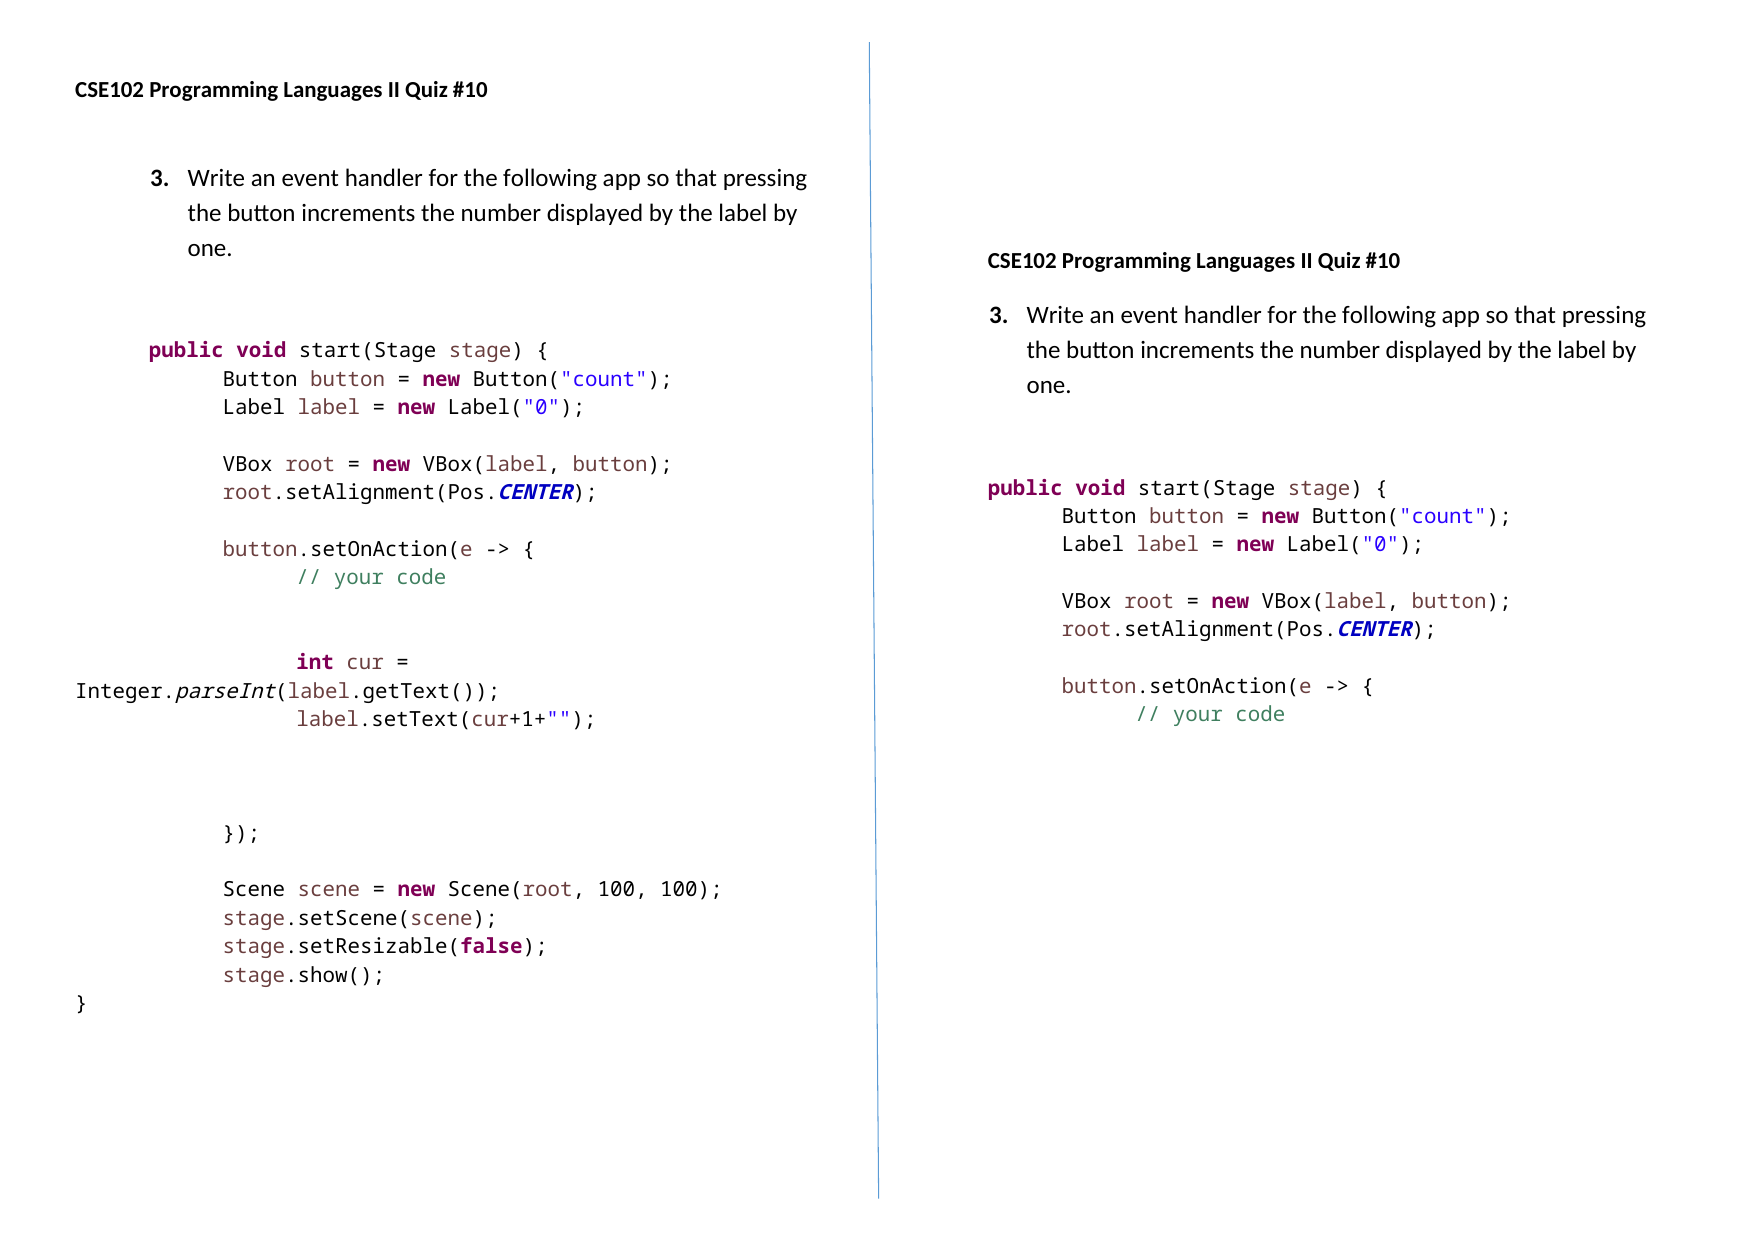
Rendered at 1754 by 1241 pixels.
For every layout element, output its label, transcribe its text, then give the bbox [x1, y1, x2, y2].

text CSE102 Programming Languages II Quiz #10 [914, 247, 1679, 274]
text } [75, 988, 840, 1017]
text Button button = new Button("count"); [75, 364, 840, 392]
list Write an event handler for the following app so that pressing the button increments the number displayed by the label by one. [989, 299, 1679, 400]
text stage.show(); [75, 960, 840, 988]
text // your code [75, 562, 840, 591]
text button.setOnAction(e -> { [75, 534, 840, 562]
text }); [75, 818, 840, 847]
text Button button = new Button("count"); [914, 501, 1679, 529]
text button.setOnAction(e -> { [914, 671, 1679, 699]
text public void start(Stage stage) { [914, 473, 1679, 501]
text Label label = new Label("0"); [914, 529, 1679, 558]
text VBox root = new VBox(label, button); [75, 449, 840, 477]
text public void start(Stage stage) { [75, 336, 840, 364]
text int cur = Integer.parseInt(label.getText()); [75, 647, 840, 704]
text stage.setResizable(false); [75, 931, 840, 960]
text label.setText(cur+1+""); [75, 704, 840, 733]
text VBox root = new VBox(label, button); [914, 586, 1679, 614]
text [75, 874, 840, 903]
text Label label = new Label("0"); [75, 392, 840, 421]
text // your code [914, 699, 1679, 728]
text stage.setScene(scene); [75, 903, 840, 931]
list Write an event handler for the following app so that pressing the button increments the number displayed by the label by one. [150, 162, 840, 263]
text root.setAlignment(Pos.CENTER); [914, 614, 1679, 643]
text root.setAlignment(Pos.CENTER); [75, 477, 840, 506]
